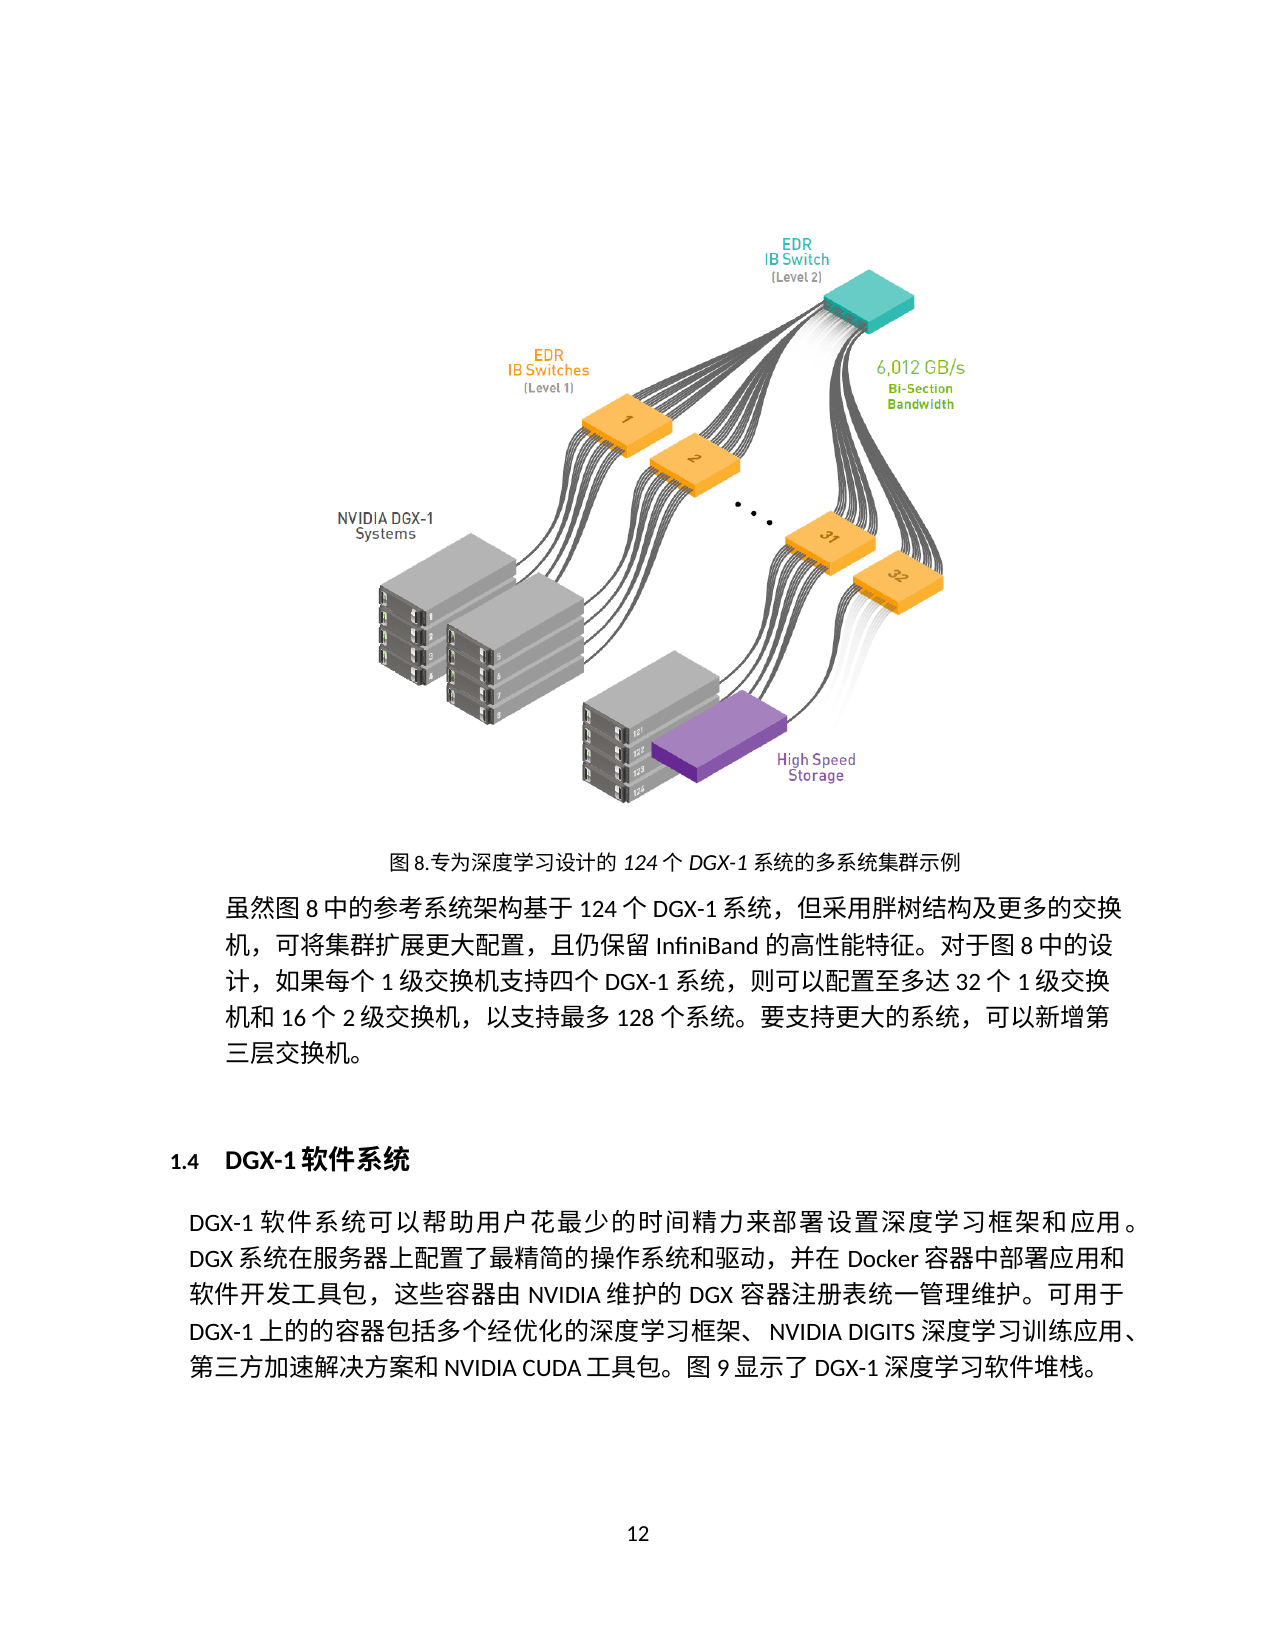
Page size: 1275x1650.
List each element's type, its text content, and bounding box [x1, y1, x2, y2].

text DGX-1软件系统可以帮助用户花最少的时间精力来部署设置深度学习框架和应用。DGX系统在服务器上配置了最精简的操作系统和驱动，并在 Docker容器中部署应用和软件开发工具包，这些容器由NVIDIA维护的 DGX 容器注册表统一管理维护。可用于DGX-1上的的容器包括多个经优化的深度学习框架、NVIDIA DIGITS深度学习训练应用、第三方加速解决方案和NVIDIA CUDA工具包。图9显示了DGX-1深度学习软件堆栈。 [189, 1202, 1125, 1384]
subtitle DGX-1软件系统 [169, 1138, 1125, 1177]
text 虽然图 8中的参考系统架构基于 124 个DGX-1系统，但采用胖树结构及更多的交换机，可将集群扩展更大配置，且仍保留 InfiniBand 的高性能特征。对于图 8中的设计，如果每个 1 级交换机支持四个 DGX-1 系统，则可以配置至多达 32 个 1 级交换机和 16 个 2 级交换机，以支持最多 128 个系统。要支持更大的系统，可以新增第三层交换机。 [225, 889, 1125, 1070]
text 图8.专为深度学习设计的 124 个 DGX-1 系统的多系统集群示例 [225, 846, 1125, 876]
